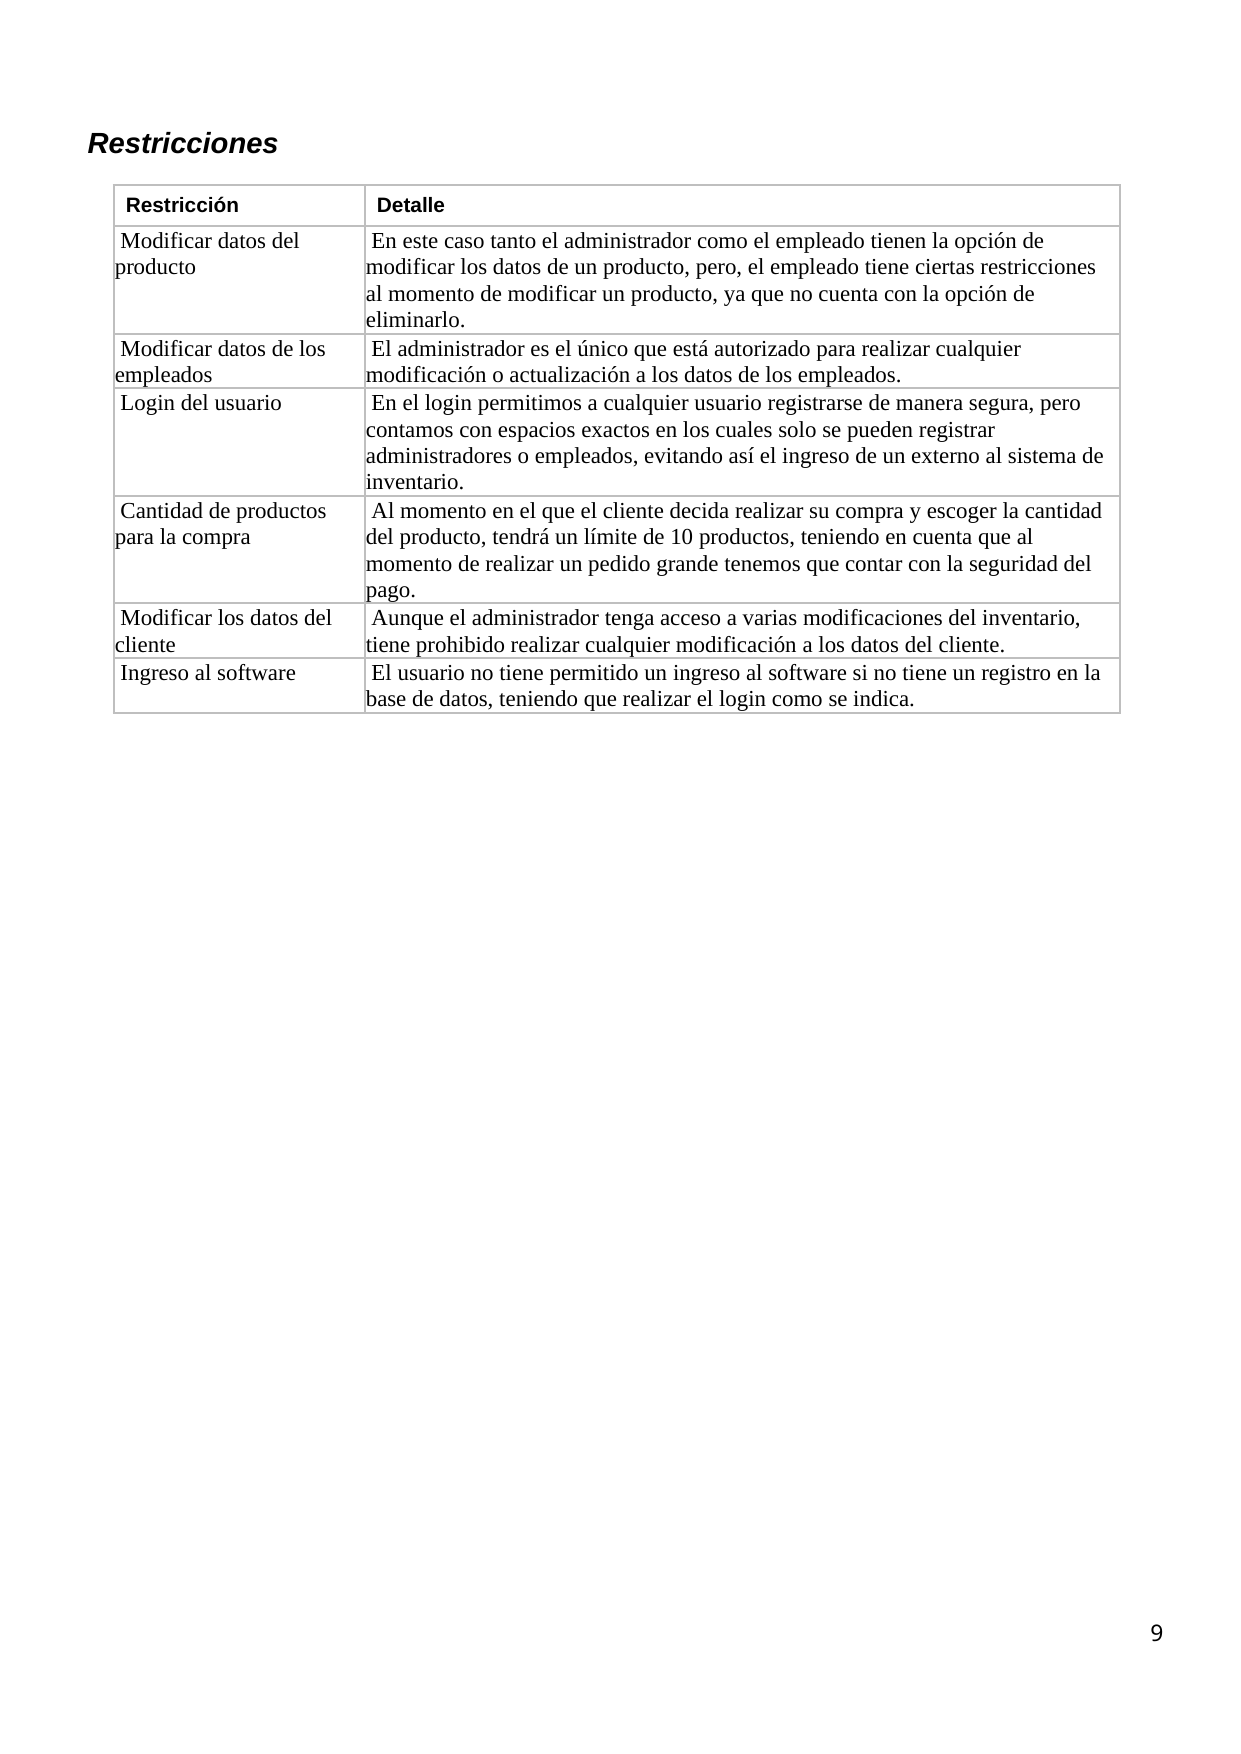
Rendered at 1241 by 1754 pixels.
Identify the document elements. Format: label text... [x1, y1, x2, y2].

table_cell Ingreso al software [115, 659, 364, 712]
table_cell Cantidad de productos para la compra [115, 497, 364, 602]
table_header Detalle [366, 186, 1119, 225]
table_cell En el login permitimos a cualquier usuario registrarse de manera segura, pero contamos con espacios exactos en los cuales solo se pueden registrar administradores o empleados, evitando así el ingreso de un externo al sistema de inventario. [366, 389, 1119, 495]
table_cell Login del usuario [115, 389, 364, 495]
table_cell Modificar datos del producto [115, 227, 364, 332]
subtitle Restricciones [87, 126, 1163, 160]
table_cell Modificar datos de los empleados [115, 335, 364, 387]
table_cell Al momento en el que el cliente decida realizar su compra y escoger la cantidad del producto, tendrá un límite de 10 productos, teniendo en cuenta que al momento de realizar un pedido grande tenemos que contar con la seguridad del pago. [366, 497, 1119, 602]
table_cell En este caso tanto el administrador como el empleado tienen la opción de modificar los datos de un producto, pero, el empleado tiene ciertas restricciones al momento de modificar un producto, ya que no cuenta con la opción de eliminarlo. [366, 227, 1119, 332]
table_cell Aunque el administrador tenga acceso a varias modificaciones del inventario, tiene prohibido realizar cualquier modificación a los datos del cliente. [366, 604, 1119, 657]
table_cell Modificar los datos del cliente [115, 604, 364, 657]
table_cell El usuario no tiene permitido un ingreso al software si no tiene un registro en la base de datos, teniendo que realizar el login como se indica. [366, 659, 1119, 712]
table_cell El administrador es el único que está autorizado para realizar cualquier modificación o actualización a los datos de los empleados. [366, 335, 1119, 387]
table_header Restricción [115, 186, 364, 225]
